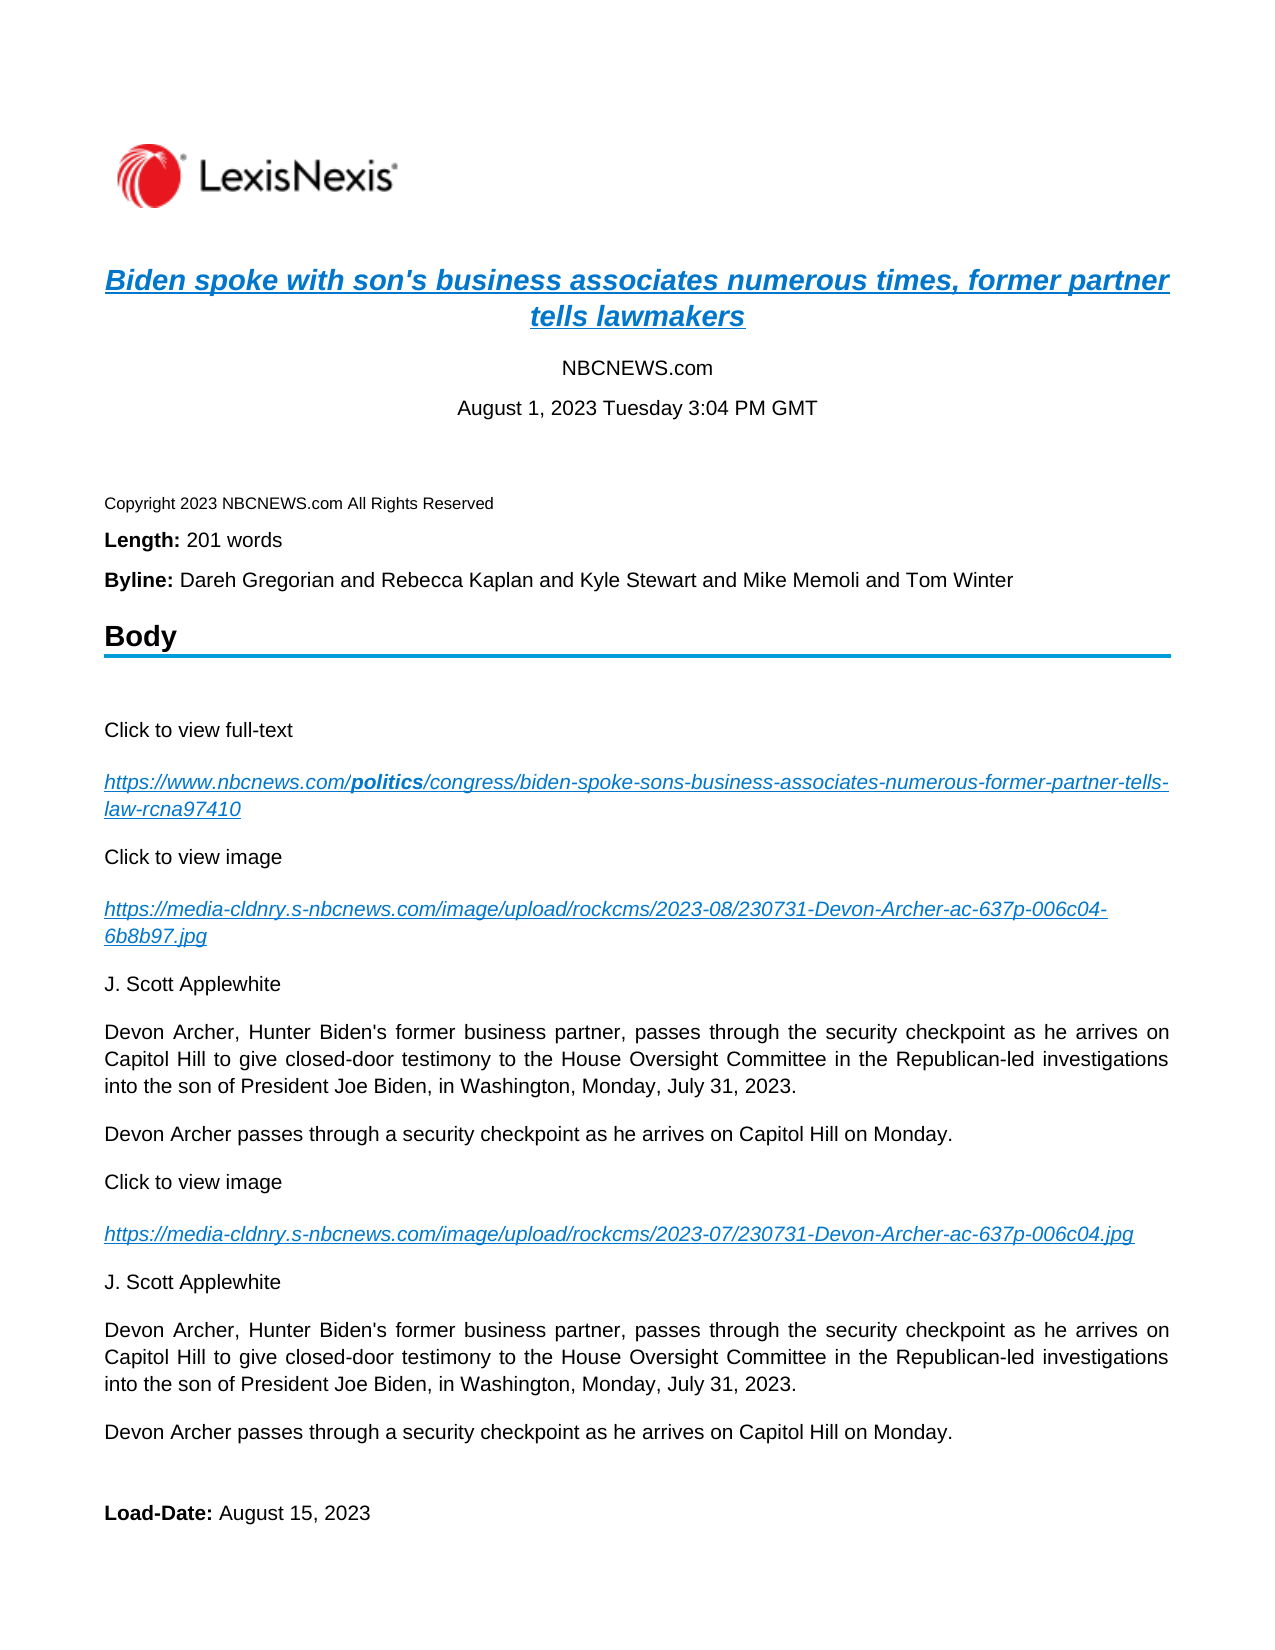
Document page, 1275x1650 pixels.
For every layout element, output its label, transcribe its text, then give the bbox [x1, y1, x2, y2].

text Click to view image [104, 1166, 1171, 1193]
text https://media-cldnry.s-nbcnews.com/image/upload/rockcms/2023-08/230731-Devon-Archer-ac-637p-006c04-6b8b97.jpg [104, 893, 1171, 948]
text Devon Archer passes through a security checkpoint as he arrives on Capitol Hill on Monday. [104, 1118, 1171, 1146]
text Devon Archer passes through a security checkpoint as he arrives on Capitol Hill on Monday. [104, 1416, 1171, 1443]
picture [104, 144, 412, 208]
text Devon Archer, Hunter Biden's former business partner, passes through the security checkpoint as he arrives on Capitol Hill to give closed-door testimony to the House Oversight Committee in the Republican-led investigations into the son of President Joe Biden, in Washington, Monday, July 31, 2023. [104, 1314, 1171, 1396]
text August 1, 2023 Tuesday 3:04 PM GMT [104, 393, 1171, 420]
text https://www.nbcnews.com/politics/congress/biden-spoke-sons-business-associates-numerous-former-partner-tells-law-rcna97410 [104, 766, 1171, 821]
text Body [104, 617, 1171, 652]
text Copyright 2023 NBCNEWS.com All Rights Reserved [104, 461, 1171, 513]
text J. Scott Applewhite [104, 968, 1171, 996]
text Click to view full-text [104, 714, 1171, 741]
text NBCNEWS.com [104, 353, 1171, 380]
text Byline: Dareh Gregorian and Rebecca Kaplan and Kyle Stewart and Mike Memoli and Tom Winter [104, 565, 1171, 592]
text https://media-cldnry.s-nbcnews.com/image/upload/rockcms/2023-07/230731-Devon-Archer-ac-637p-006c04.jpg [104, 1218, 1171, 1246]
text J. Scott Applewhite [104, 1266, 1171, 1293]
text Length: 201 words [104, 525, 1171, 552]
text Devon Archer, Hunter Biden's former business partner, passes through the security checkpoint as he arrives on Capitol Hill to give closed-door testimony to the House Oversight Committee in the Republican-led investigations into the son of President Joe Biden, in Washington, Monday, July 31, 2023. [104, 1016, 1171, 1098]
subtitle Biden spoke with son's business associates numerous times, former partner tells lawmakers [104, 261, 1171, 332]
text Load-Date: August 15, 2023 [104, 1468, 1171, 1524]
text Click to view image [104, 841, 1171, 868]
